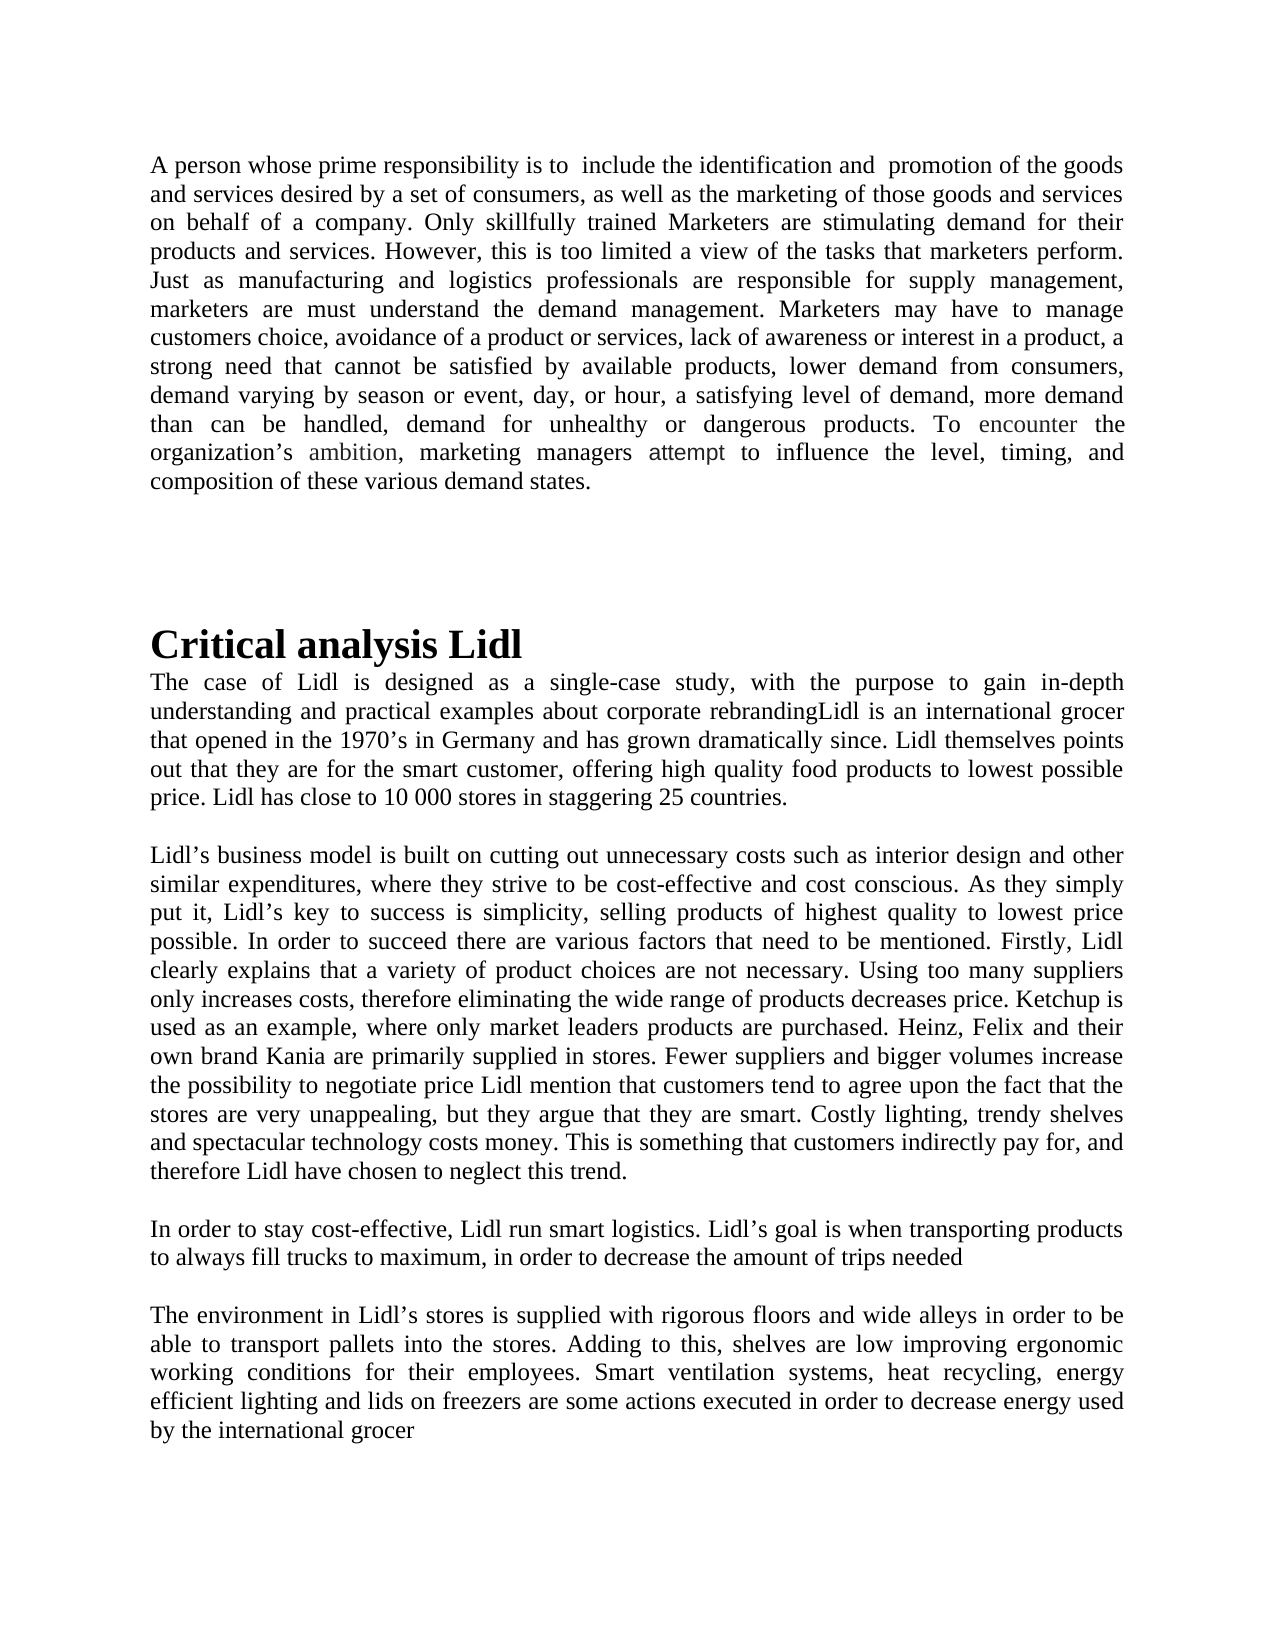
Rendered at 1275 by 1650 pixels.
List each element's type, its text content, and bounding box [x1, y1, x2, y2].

text The case of Lidl is designed as a single-case study, with the purpose to gain in-depth understanding and practical examples about corporate rebrandingLidl is an international grocer that opened in the 1970’s in Germany and has grown dramatically since. Lidl themselves points out that they are for the smart customer, offering high quality food products to lowest possible price. Lidl has close to 10 000 stores in staggering 25 countries. [150, 667, 1125, 811]
text In order to stay cost-effective, Lidl run smart logistics. Lidl’s goal is when transporting products to always fill trucks to maximum, in order to decrease the amount of trips needed [150, 1214, 1125, 1271]
text Critical analysis Lidl [150, 619, 1125, 667]
text A person whose prime responsibility is to include the identification and promotion of the goods and services desired by a set of consumers, as well as the marketing of those goods and services on behalf of a company. Only skillfully trained Marketers are stimulating demand for their products and services. However, this is too limited a view of the tasks that marketers perform. Just as manufacturing and logistics professionals are responsible for supply management, marketers are must understand the demand management. Marketers may have to manage customers choice, avoidance of a product or services, lack of awareness or interest in a product, a strong need that cannot be satisfied by available products, lower demand from consumers, demand varying by season or event, day, or hour, a satisfying level of demand, more demand than can be handled, demand for unhealthy or dangerous products. To encounter the organization’s ambition, marketing managers attempt to influence the level, timing, and composition of these various demand states. [150, 150, 1125, 495]
text Lidl’s business model is built on cutting out unnecessary costs such as interior design and other similar expenditures, where they strive to be cost-effective and cost conscious. As they simply put it, Lidl’s key to success is simplicity, selling products of highest quality to lowest price possible. In order to succeed there are various factors that need to be mentioned. Firstly, Lidl clearly explains that a variety of product choices are not necessary. Using too many suppliers only increases costs, therefore eliminating the wide range of products decreases price. Ketchup is used as an example, where only market leaders products are purchased. Heinz, Felix and their own brand Kania are primarily supplied in stores. Fewer suppliers and bigger volumes increase the possibility to negotiate price Lidl mention that customers tend to agree upon the fact that the stores are very unappealing, but they argue that they are smart. Costly lighting, trendy shelves and spectacular technology costs money. This is something that customers indirectly pay for, and therefore Lidl have chosen to neglect this trend. [150, 840, 1125, 1185]
text The environment in Lidl’s stores is supplied with rigorous floors and wide alleys in order to be able to transport pallets into the stores. Adding to this, shelves are low improving ergonomic working conditions for their employees. Smart ventilation systems, heat recycling, energy efficient lighting and lids on freezers are some actions executed in order to decrease energy used by the international grocer [150, 1300, 1125, 1444]
